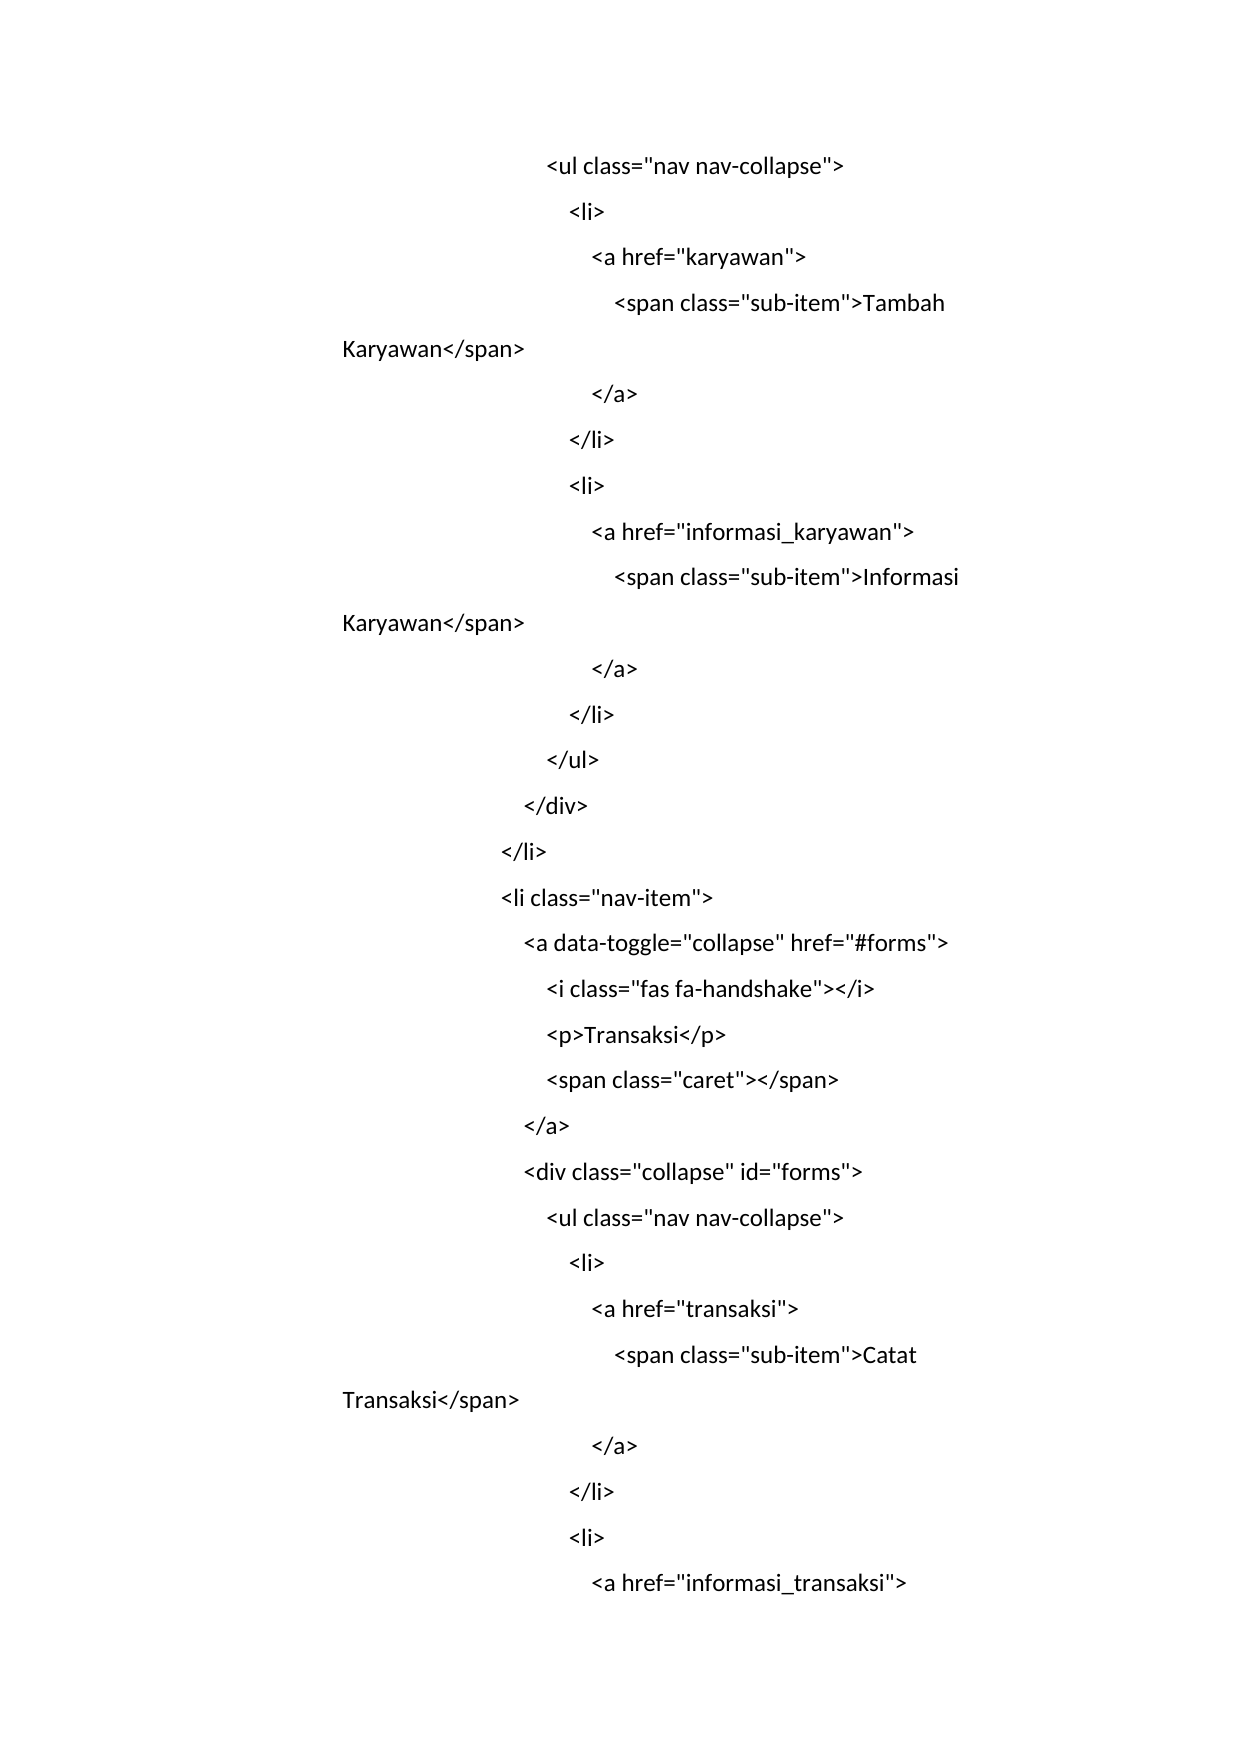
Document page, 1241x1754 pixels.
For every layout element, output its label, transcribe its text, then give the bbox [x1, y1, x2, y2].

text </a> [342, 1110, 1090, 1141]
text <li> [342, 470, 1090, 501]
text </div> [342, 790, 1090, 821]
text <li> [342, 1247, 1090, 1278]
text </li> [342, 1476, 1090, 1507]
text <span class="sub-item">Catat Transaksi</span> [342, 1339, 1090, 1415]
text <span class="caret"></span> [342, 1064, 1090, 1095]
text <a href="karyawan"> [342, 241, 1090, 272]
text <li> [342, 1522, 1090, 1552]
text <ul class="nav nav-collapse"> [342, 150, 1090, 181]
text <a data-toggle="collapse" href="#forms"> [342, 927, 1090, 958]
text <p>Transaksi</p> [342, 1019, 1090, 1049]
text <li> [342, 196, 1090, 226]
text <span class="sub-item">Tambah Karyawan</span> [342, 287, 1090, 363]
text </li> [342, 836, 1090, 866]
text <div class="collapse" id="forms"> [342, 1156, 1090, 1187]
text <a href="informasi_transaksi"> [342, 1568, 1090, 1598]
text <a href="transaksi"> [342, 1293, 1090, 1324]
text </ul> [342, 744, 1090, 775]
text </li> [342, 424, 1090, 455]
text </a> [342, 653, 1090, 683]
text <a href="informasi_karyawan"> [342, 516, 1090, 546]
text </a> [342, 379, 1090, 409]
text <li class="nav-item"> [342, 882, 1090, 912]
text <ul class="nav nav-collapse"> [342, 1202, 1090, 1232]
text </a> [342, 1430, 1090, 1461]
text <i class="fas fa-handshake"></i> [342, 973, 1090, 1004]
text <span class="sub-item">Informasi Karyawan</span> [342, 562, 1090, 638]
text </li> [342, 699, 1090, 729]
